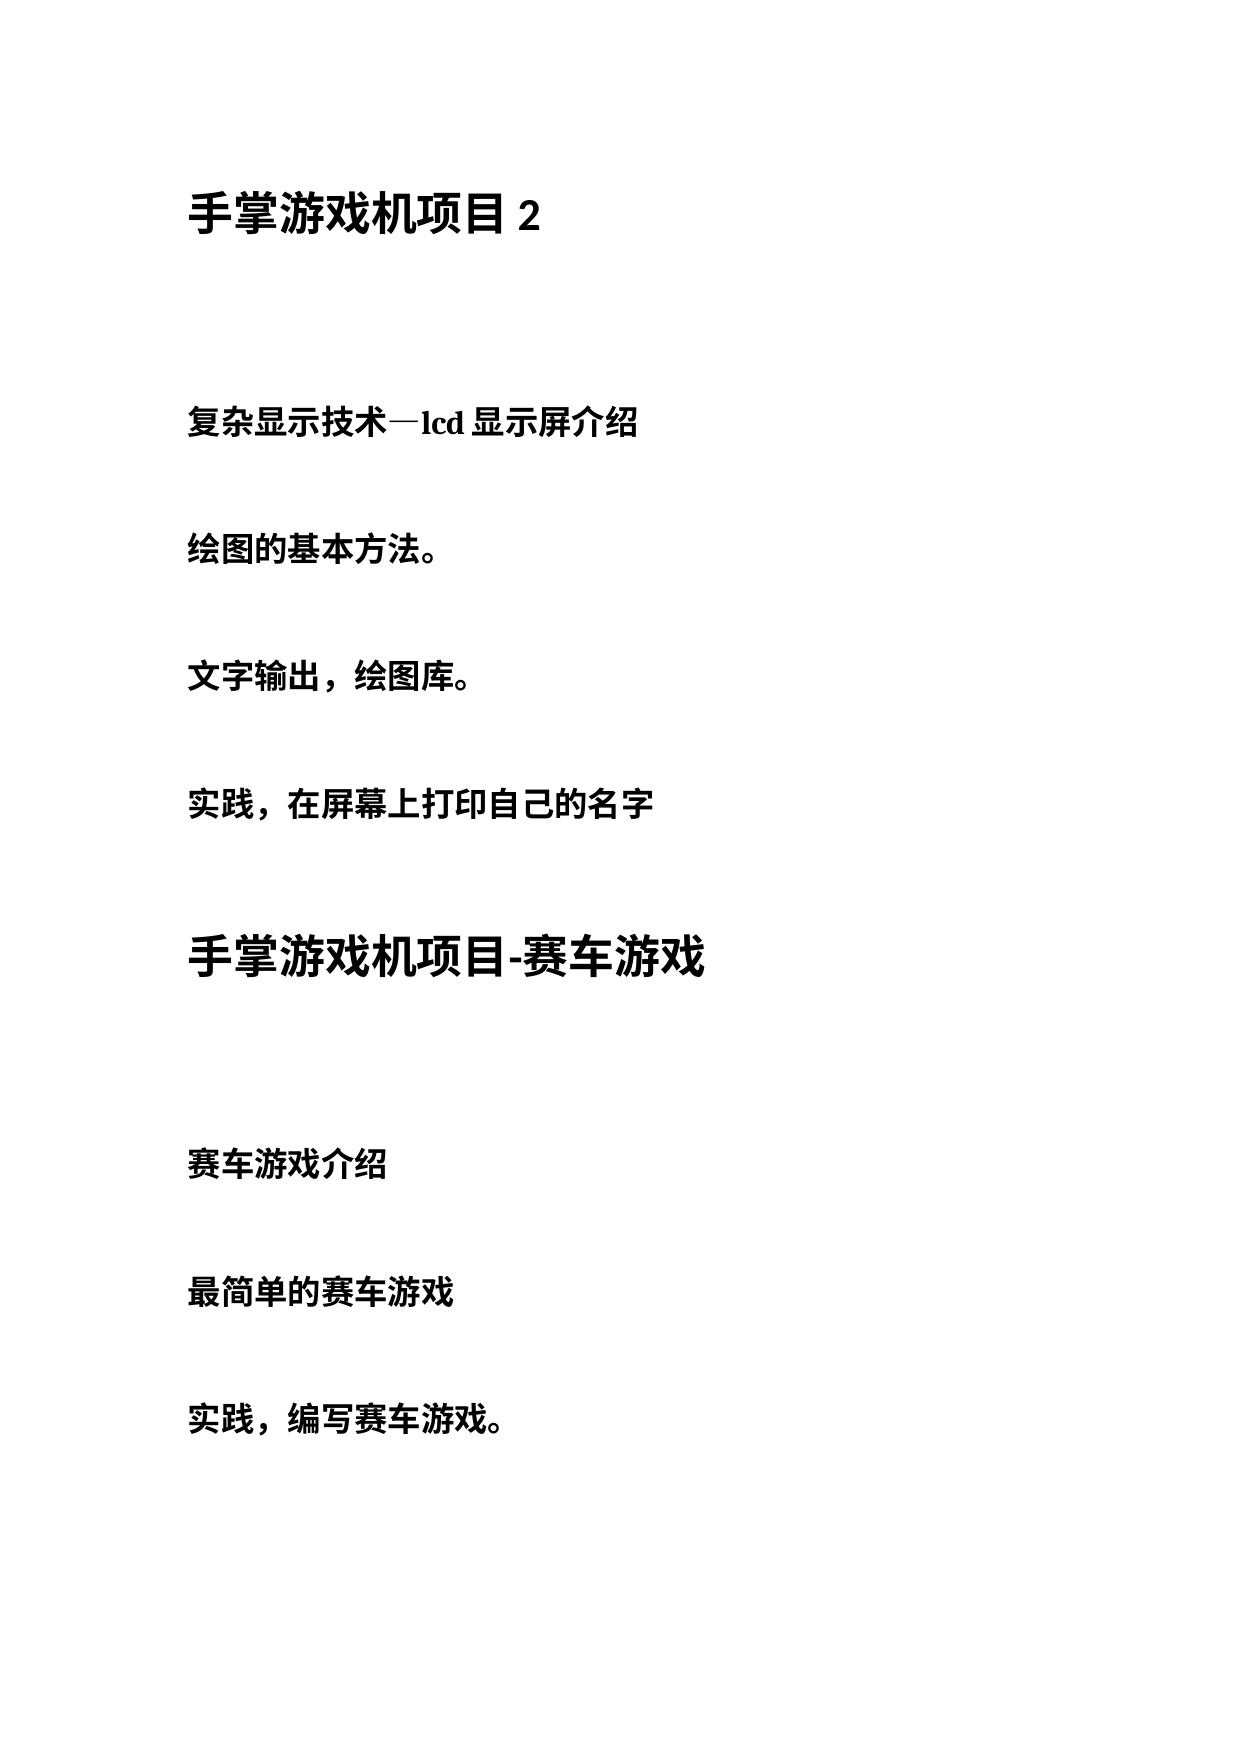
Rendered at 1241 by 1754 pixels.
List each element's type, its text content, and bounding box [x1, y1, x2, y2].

subtitle 复杂显示技术—lcd显示屏介绍 [187, 387, 1053, 452]
subtitle 绘图的基本方法。 [187, 514, 1053, 579]
subtitle 文字输出，绘图库。 [187, 642, 1053, 707]
subtitle 实践，编写赛车游戏。 [187, 1384, 1053, 1449]
subtitle 最简单的赛车游戏 [187, 1257, 1053, 1322]
subtitle 赛车游戏介绍 [187, 1130, 1053, 1195]
subtitle 手掌游戏机项目-赛车游戏 [187, 904, 1053, 1002]
subtitle 手掌游戏机项目2 [187, 162, 1053, 259]
subtitle 实践，在屏幕上打印自己的名字 [187, 769, 1053, 834]
